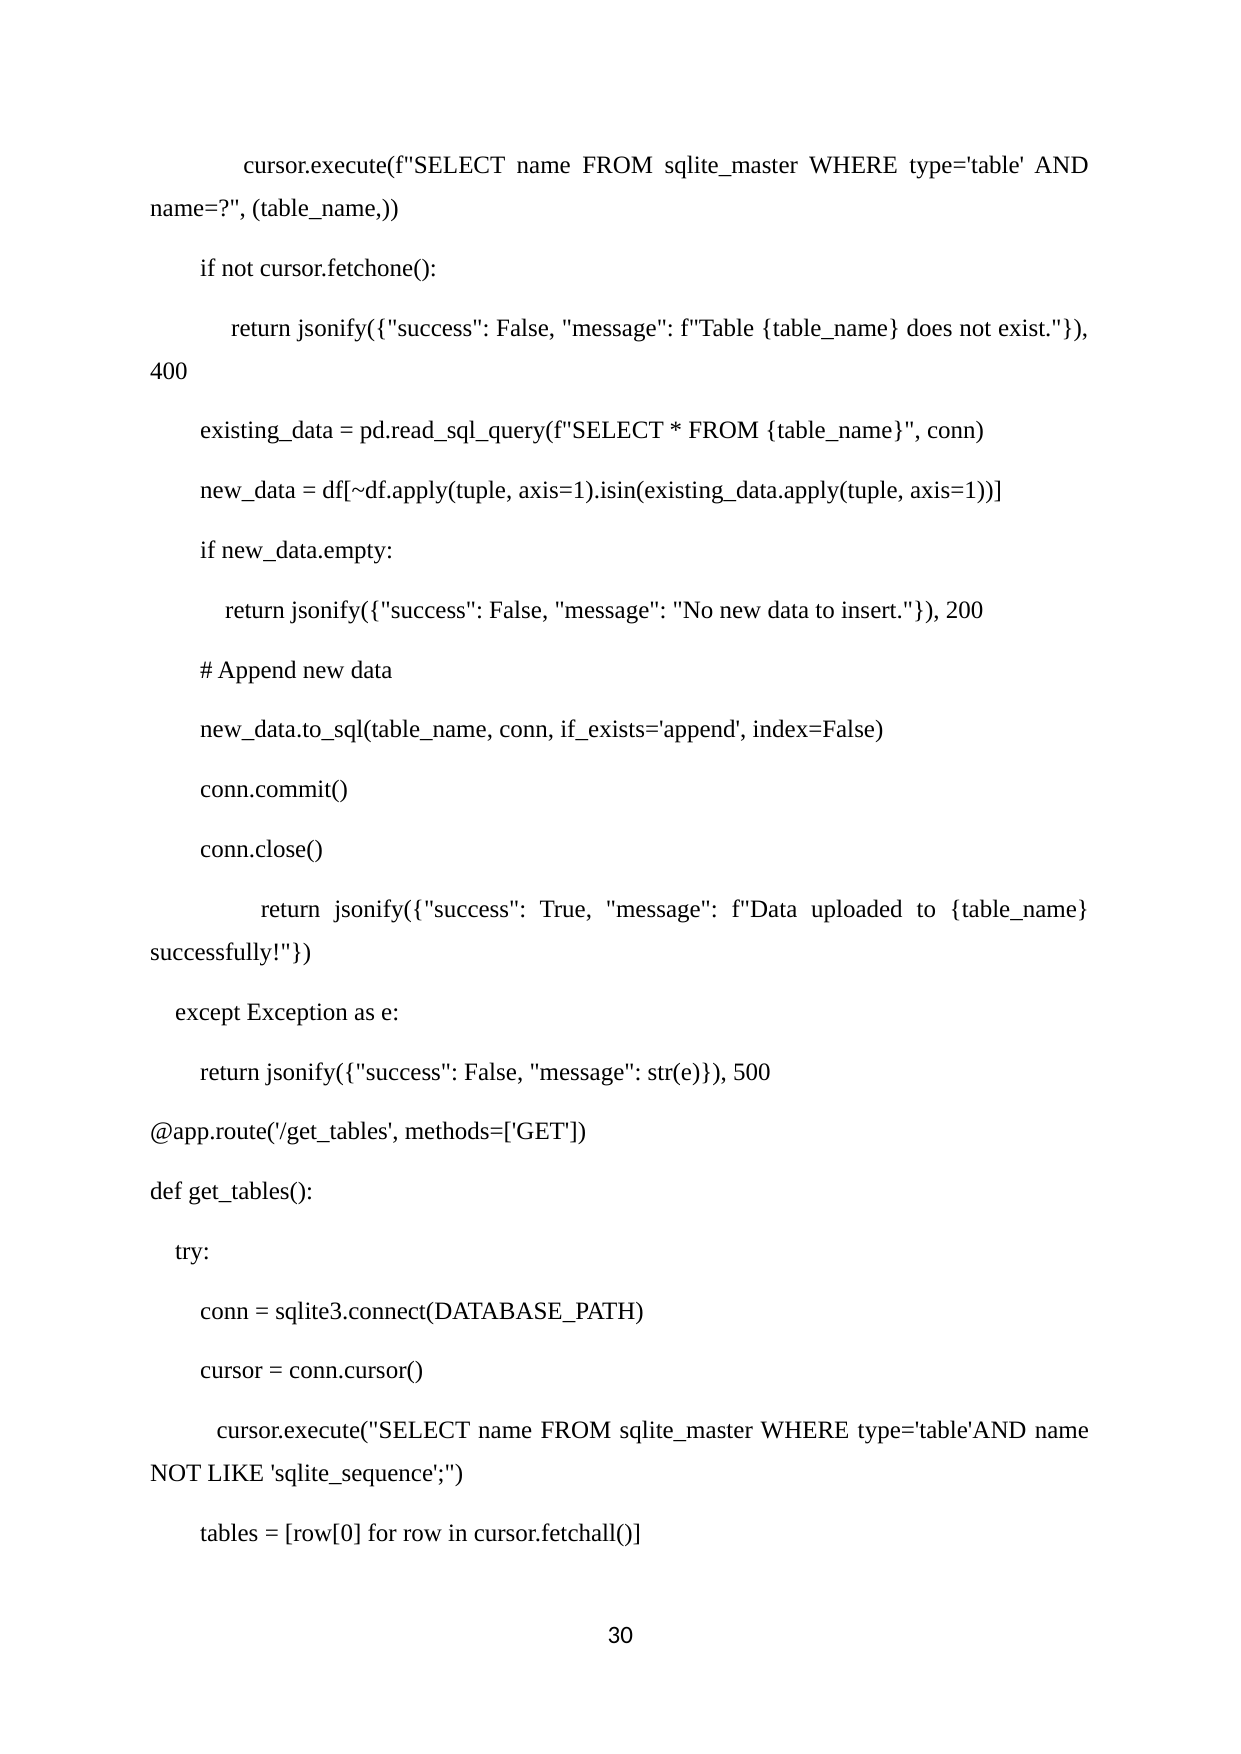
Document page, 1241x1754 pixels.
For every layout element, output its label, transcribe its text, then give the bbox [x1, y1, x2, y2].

text @app.route('/get_tables', methods=['GET']) [150, 1116, 1090, 1145]
text return jsonify({"success": False, "message": str(e)}), 500 [150, 1057, 1090, 1085]
text return jsonify({"success": False, "message": f"Table {table_name} does not exist."}), 400 [150, 313, 1090, 384]
text cursor.execute(f"SELECT name FROM sqlite_master WHERE type='table' AND name=?", (table_name,)) [150, 150, 1090, 222]
text conn.close() [150, 834, 1090, 863]
text new_data = df[~df.apply(tuple, axis=1).isin(existing_data.apply(tuple, axis=1))] [150, 475, 1090, 504]
text except Exception as e: [150, 997, 1090, 1026]
text return jsonify({"success": True, "message": f"Data uploaded to {table_name} successfully!"}) [150, 894, 1090, 966]
text cursor.execute("SELECT name FROM sqlite_master WHERE type='table'AND name NOT LIKE 'sqlite_sequence';") [150, 1415, 1090, 1487]
text return jsonify({"success": False, "message": "No new data to insert."}), 200 [150, 595, 1090, 624]
text conn = sqlite3.connect(DATABASE_PATH) [150, 1296, 1090, 1324]
text new_data.to_sql(table_name, conn, if_exists='append', index=False) [150, 714, 1090, 743]
text if not cursor.fetchone(): [150, 253, 1090, 282]
text cursor = conn.cursor() [150, 1356, 1090, 1384]
text tables = [row[0] for row in cursor.fetchall()] [150, 1518, 1090, 1547]
text existing_data = pd.read_sql_query(f"SELECT * FROM {table_name}", conn) [150, 416, 1090, 444]
text def get_tables(): [150, 1176, 1090, 1205]
text conn.commit() [150, 774, 1090, 803]
text # Append new data [150, 655, 1090, 683]
text if new_data.empty: [150, 535, 1090, 564]
text try: [150, 1236, 1090, 1265]
